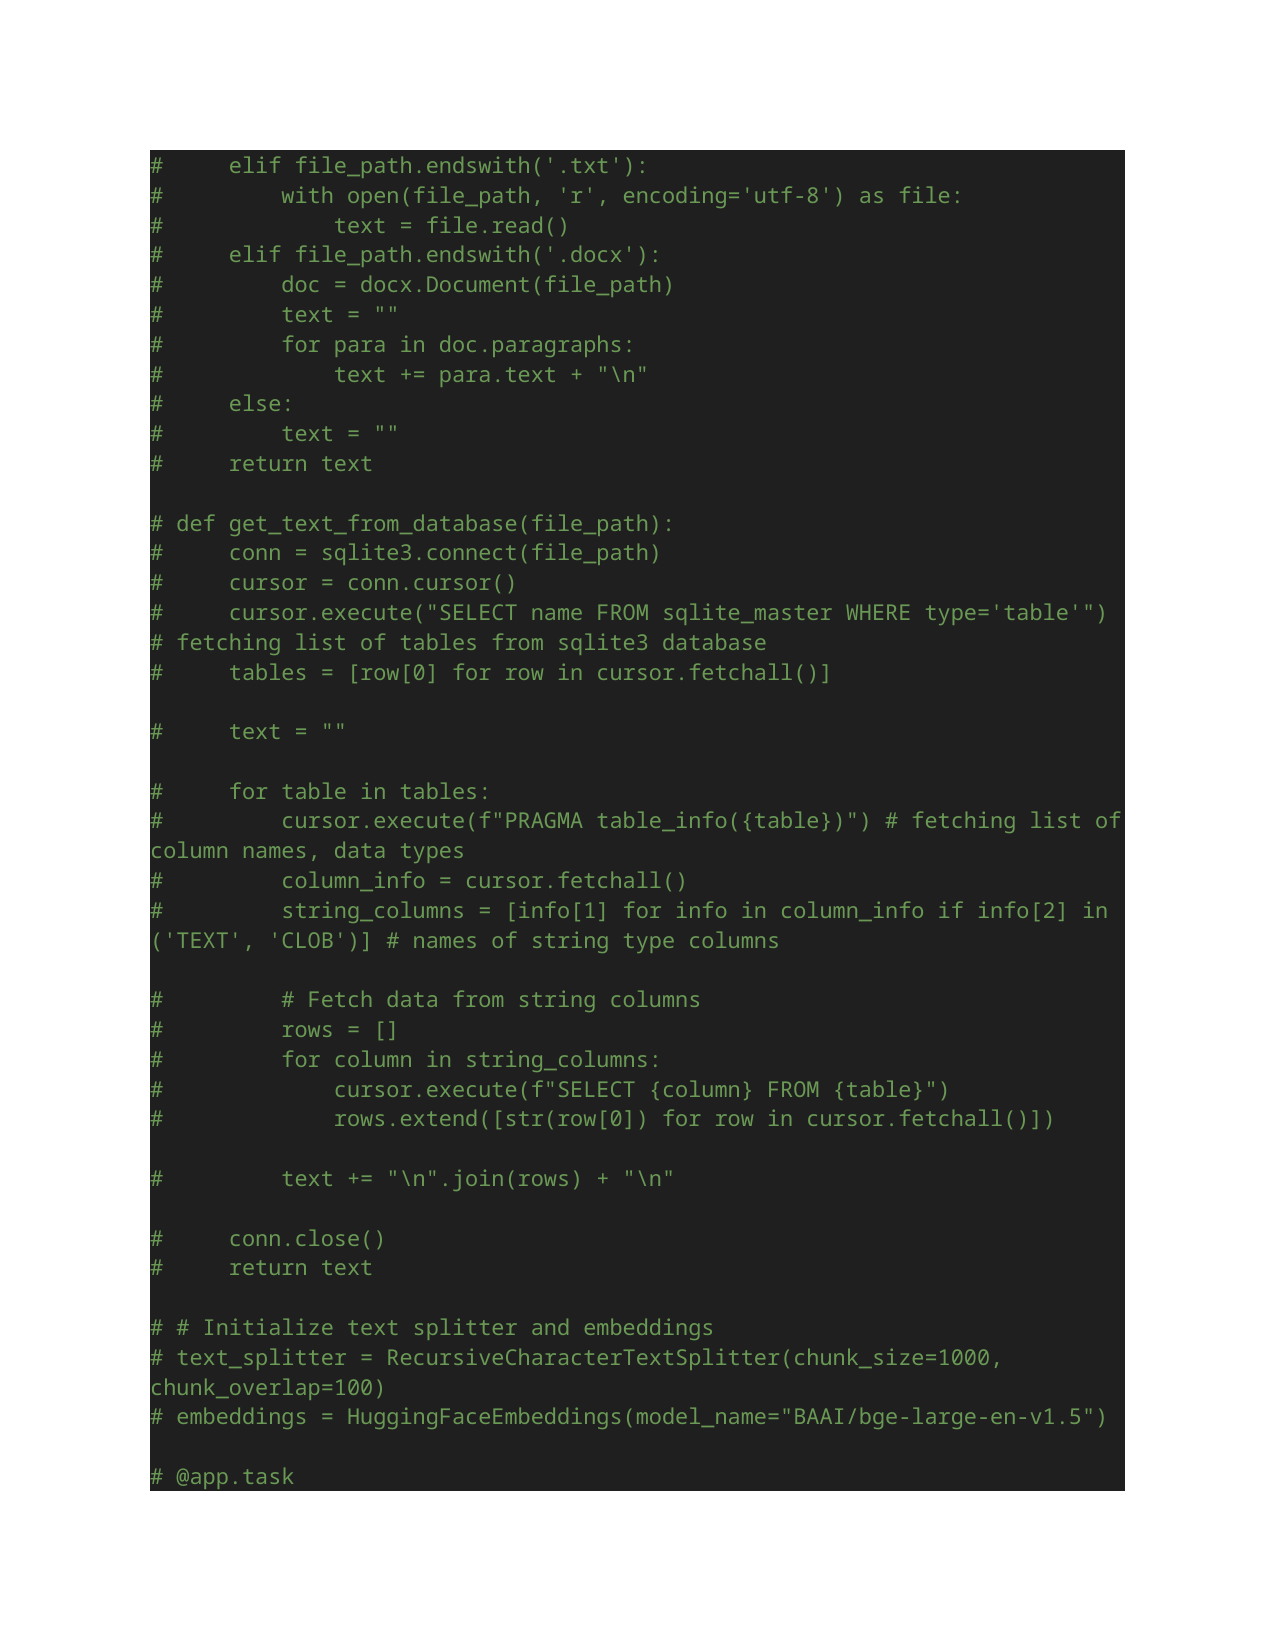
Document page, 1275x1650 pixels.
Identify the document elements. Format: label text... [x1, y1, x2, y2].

text # doc = docx.Document(file_path) [150, 269, 1125, 299]
text # cursor.execute(f"PRAGMA table_info({table})") # fetching list of column names, data types [150, 805, 1125, 865]
text # rows.extend([str(row[0]) for row in cursor.fetchall()]) [150, 1103, 1125, 1133]
text # else: [150, 388, 1125, 418]
text # cursor.execute("SELECT name FROM sqlite_master WHERE type='table'") # fetching list of tables from sqlite3 database [150, 597, 1125, 656]
text # elif file_path.endswith('.docx'): [150, 239, 1125, 269]
text # rows = [] [150, 1014, 1125, 1044]
text # conn = sqlite3.connect(file_path) [150, 537, 1125, 567]
text # cursor = conn.cursor() [150, 567, 1125, 597]
text # text = "" [150, 418, 1125, 448]
text # cursor.execute(f"SELECT {column} FROM {table}") [150, 1073, 1125, 1103]
text # with open(file_path, 'r', encoding='utf-8') as file: [150, 180, 1125, 209]
text # text = "" [150, 299, 1125, 329]
text # return text [150, 448, 1125, 478]
text # for table in tables: [150, 776, 1125, 805]
text # string_columns = [info[1] for info in column_info if info[2] in ('TEXT', 'CLOB')] # names of string type columns [150, 895, 1125, 954]
text # text = file.read() [150, 209, 1125, 239]
text # text += para.text + "\n" [150, 358, 1125, 388]
text # return text [150, 1252, 1125, 1282]
text # text = "" [150, 716, 1125, 746]
text # @app.task [150, 1461, 1125, 1491]
text # for column in string_columns: [150, 1044, 1125, 1073]
text # conn.close() [150, 1222, 1125, 1252]
text # tables = [row[0] for row in cursor.fetchall()] [150, 656, 1125, 686]
text # column_info = cursor.fetchall() [150, 865, 1125, 895]
text # def get_text_from_database(file_path): [150, 507, 1125, 537]
text # # Initialize text splitter and embeddings [150, 1312, 1125, 1342]
text # # Fetch data from string columns [150, 984, 1125, 1014]
text # elif file_path.endswith('.txt'): [150, 150, 1125, 180]
text # text_splitter = RecursiveCharacterTextSplitter(chunk_size=1000, chunk_overlap=100) [150, 1342, 1125, 1401]
text # text += "\n".join(rows) + "\n" [150, 1163, 1125, 1193]
text # for para in doc.paragraphs: [150, 329, 1125, 358]
text # embeddings = HuggingFaceEmbeddings(model_name="BAAI/bge-large-en-v1.5") [150, 1401, 1125, 1431]
